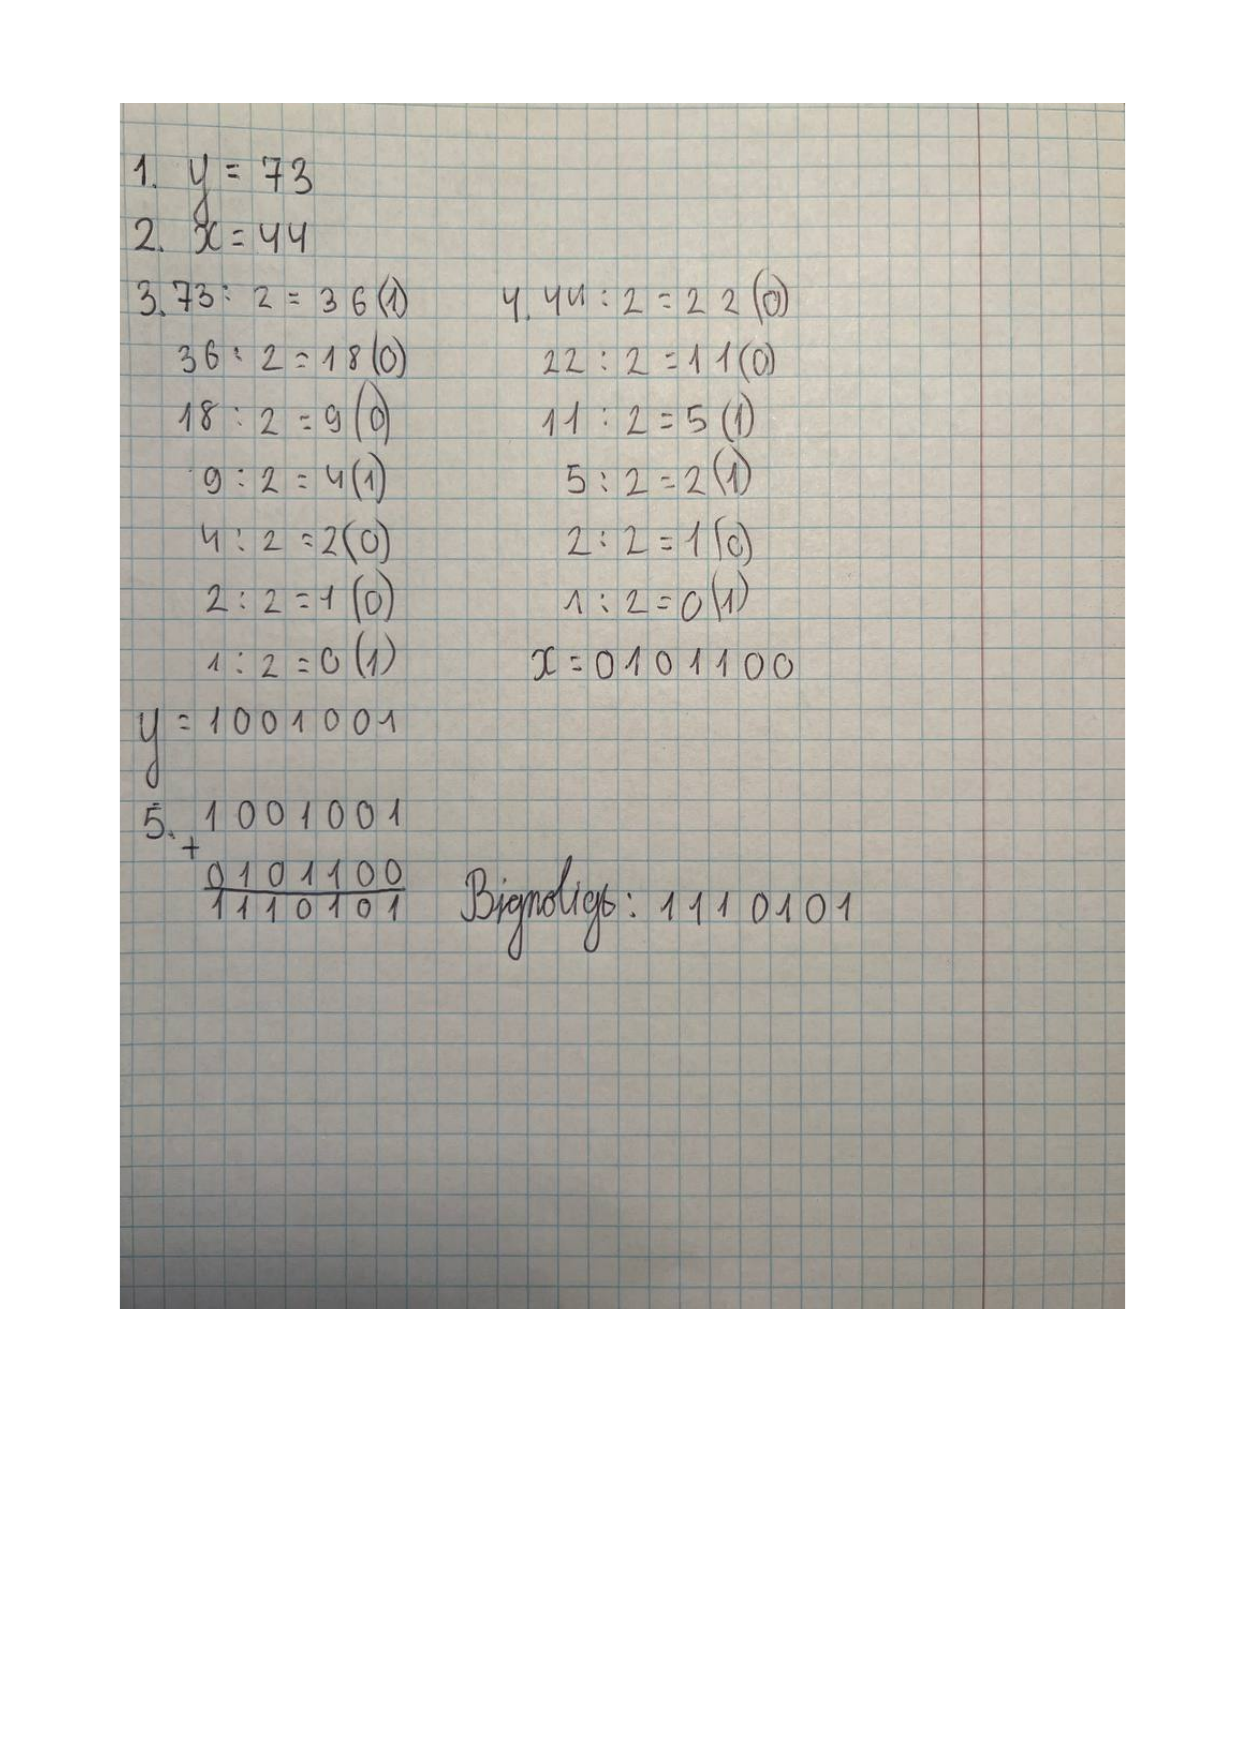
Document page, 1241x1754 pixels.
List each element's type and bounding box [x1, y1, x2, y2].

picture [119, 103, 1126, 1309]
